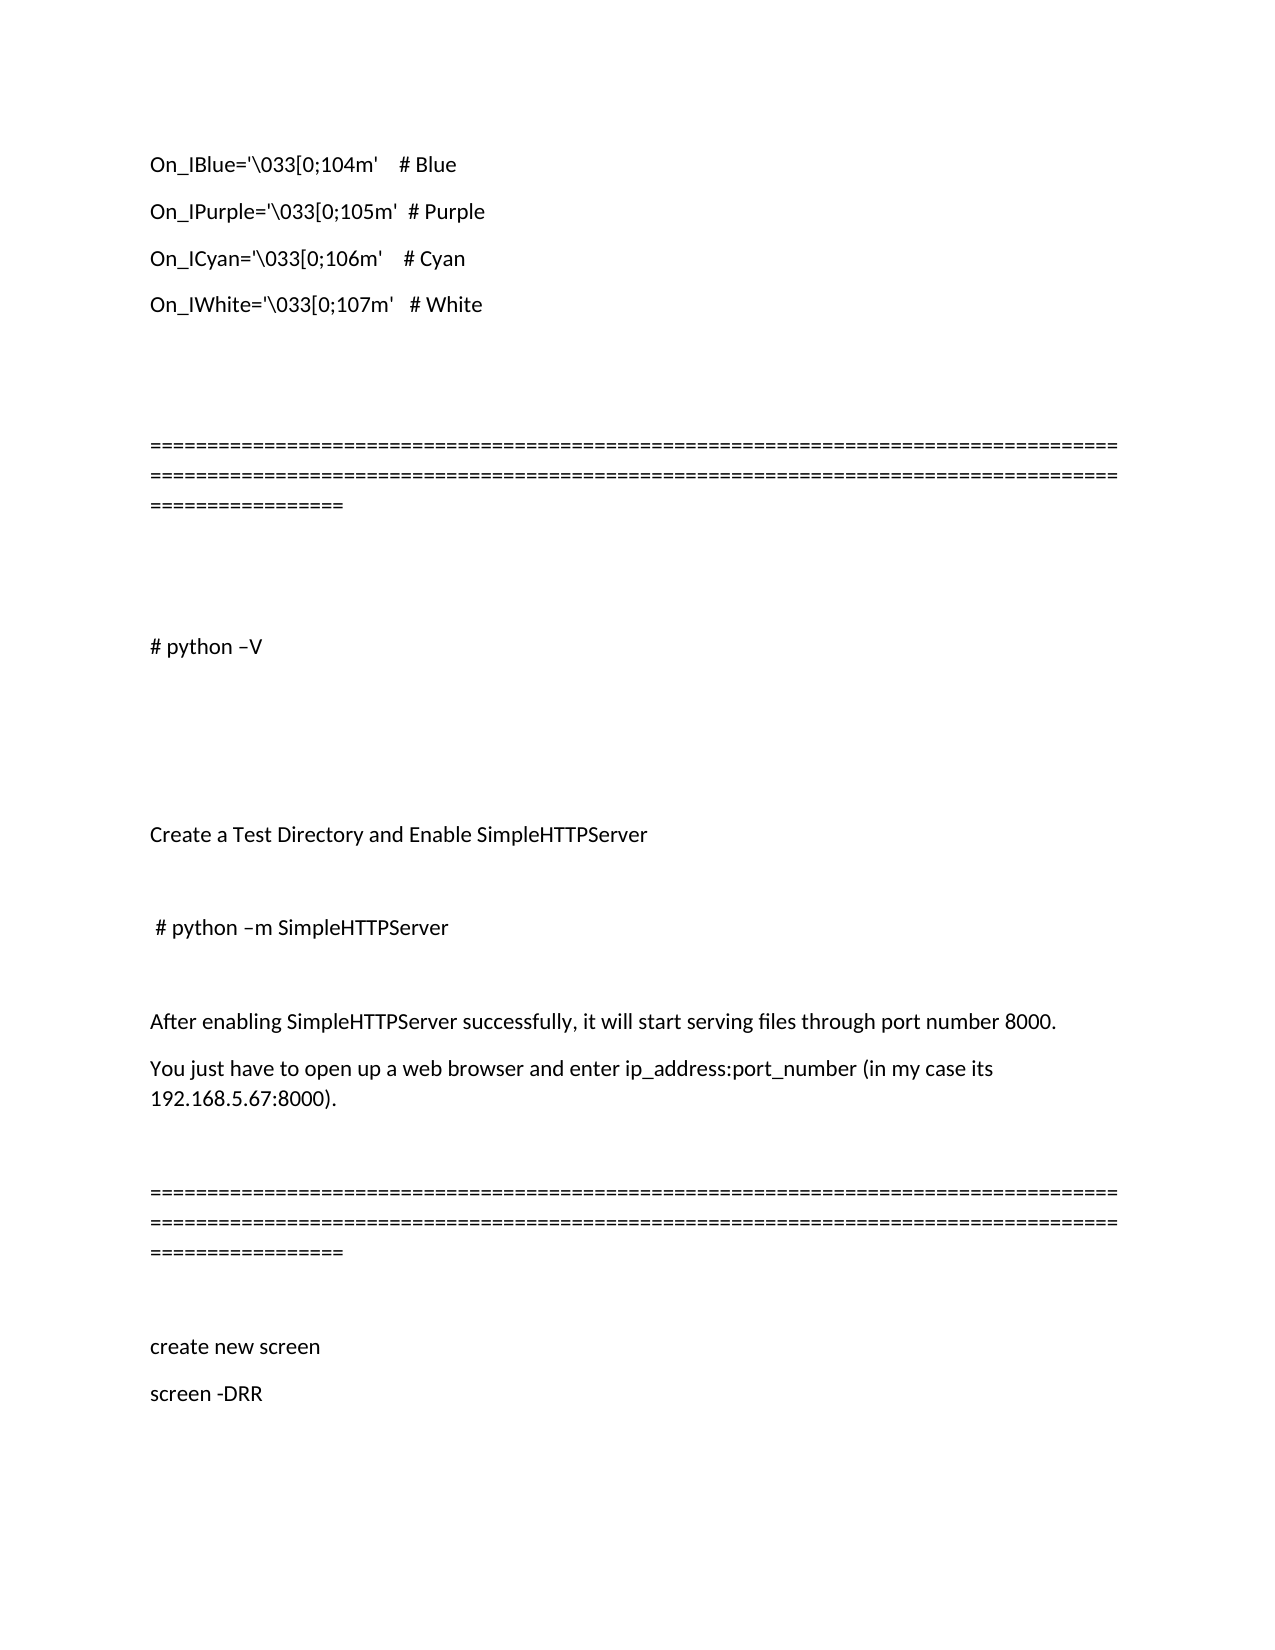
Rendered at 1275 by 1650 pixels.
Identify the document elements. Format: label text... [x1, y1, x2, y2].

text Create a Test Directory and Enable SimpleHTTPServer [150, 820, 1125, 848]
text # python –V [150, 632, 1125, 660]
text You just have to open up a web browser and enter ip_address:port_number (in my case its 192.168.5.67:8000). [150, 1054, 1125, 1112]
text On_ICyan='\033[0;106m' # Cyan [150, 244, 1125, 272]
text =========================================================================================================================================================================================== [150, 431, 1125, 520]
text screen -DRR [150, 1379, 1125, 1407]
text After enabling SimpleHTTPServer successfully, it will start serving files through port number 8000. [150, 1007, 1125, 1035]
text =========================================================================================================================================================================================== [150, 1178, 1125, 1267]
text # python –m SimpleHTTPServer [150, 913, 1125, 942]
text On_IPurple='\033[0;105m' # Purple [150, 197, 1125, 225]
text On_IWhite='\033[0;107m' # White [150, 291, 1125, 319]
text On_IBlue='\033[0;104m' # Blue [150, 150, 1125, 178]
text create new screen [150, 1332, 1125, 1360]
